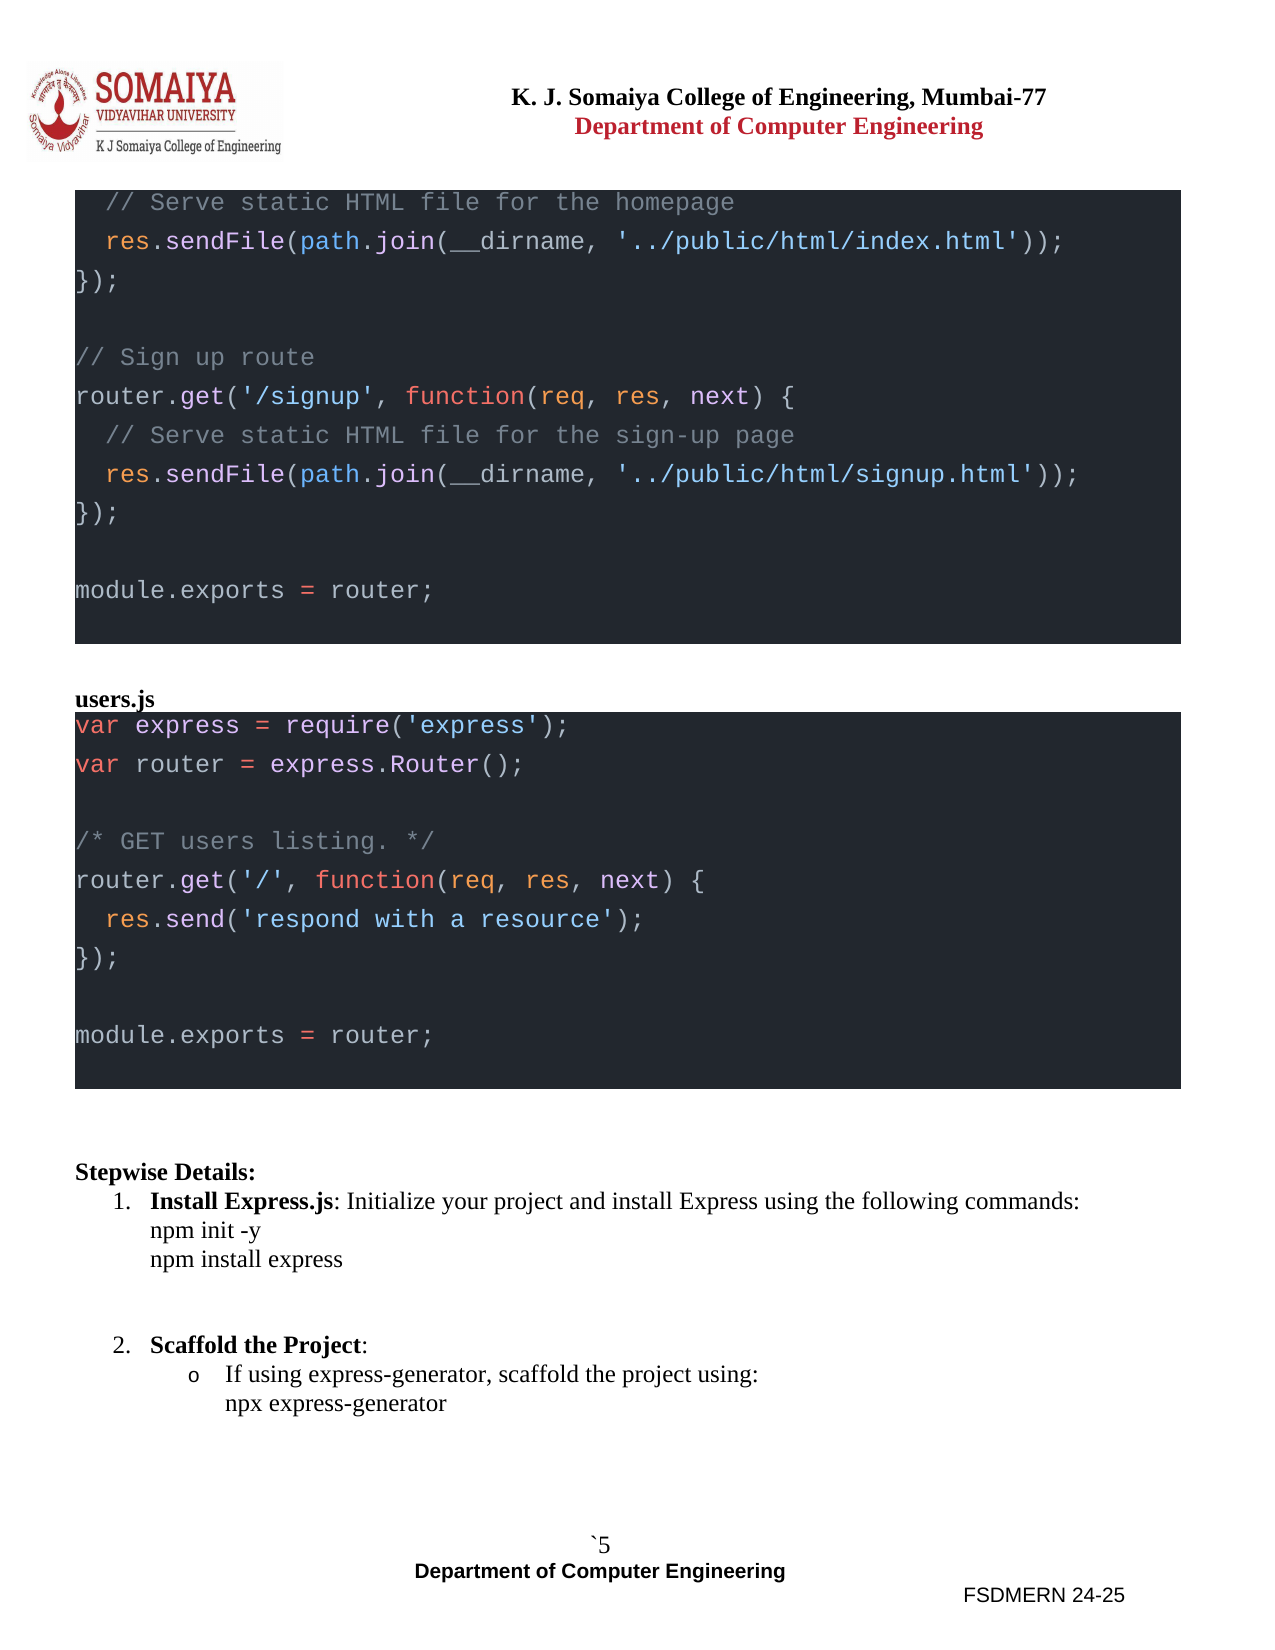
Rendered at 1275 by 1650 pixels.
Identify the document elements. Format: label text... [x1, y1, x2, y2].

list Install Express.js: Initialize your project and install Express using the following commands: [112, 1186, 1181, 1215]
list Scaffold the Project: [112, 1330, 1181, 1359]
text }); [75, 500, 1181, 528]
text npm init -y [150, 1215, 1181, 1244]
list If using express-generator, scaffold the project using: [187, 1359, 1181, 1388]
text users.js [75, 684, 1181, 712]
text // Serve static HTML file for the homepage [75, 190, 1181, 218]
text res.send('respond with a resource'); [75, 906, 1181, 934]
text // Serve static HTML file for the sign-up page [75, 422, 1181, 451]
text Stepwise Details: [75, 1157, 1181, 1186]
text module.exports = router; [75, 577, 1181, 606]
text res.sendFile(path.join(__dirname, '../public/html/signup.html')); [75, 461, 1181, 489]
text /* GET users listing. */ [75, 829, 1181, 857]
text var express = require('express'); [75, 712, 1181, 741]
text res.sendFile(path.join(__dirname, '../public/html/index.html')); [75, 229, 1181, 257]
text npm install express [150, 1244, 1181, 1272]
text // Sign up route [75, 345, 1181, 373]
text router.get('/', function(req, res, next) { [75, 867, 1181, 896]
text }); [75, 267, 1181, 296]
text npx express-generator [225, 1388, 1181, 1417]
text var router = express.Router(); [75, 751, 1181, 779]
text module.exports = router; [75, 1022, 1181, 1051]
text }); [75, 945, 1181, 973]
picture [26, 61, 284, 162]
text router.get('/signup', function(req, res, next) { [75, 384, 1181, 412]
